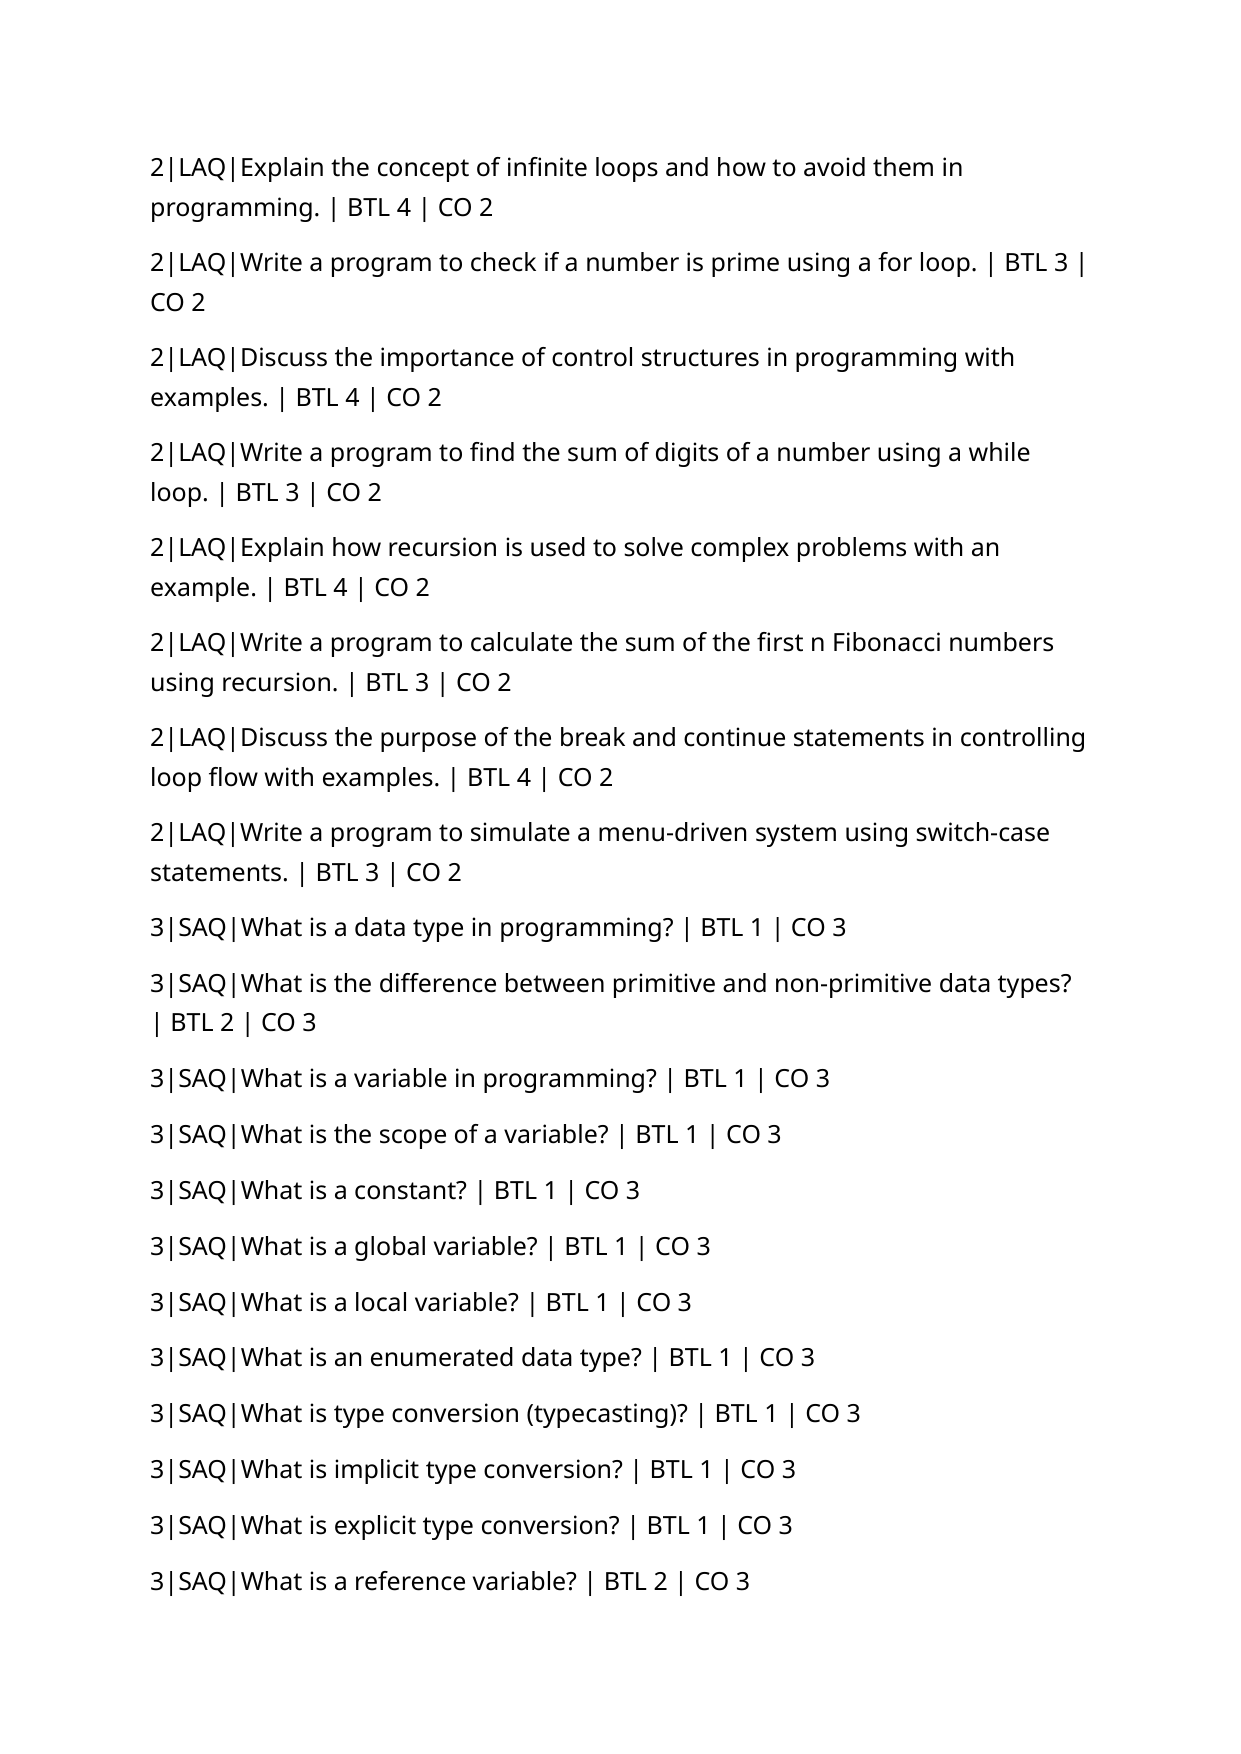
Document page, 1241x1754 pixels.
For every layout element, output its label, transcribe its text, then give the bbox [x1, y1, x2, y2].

text 3|SAQ|What is an enumerated data type? | BTL 1 | CO 3 [150, 1340, 1090, 1374]
text 3|SAQ|What is a variable in programming? | BTL 1 | CO 3 [150, 1061, 1090, 1095]
text 3|SAQ|What is a reference variable? | BTL 2 | CO 3 [150, 1563, 1090, 1597]
text 3|SAQ|What is the difference between primitive and non-primitive data types? | BTL 2 | CO 3 [150, 966, 1090, 1039]
text 2|LAQ|Write a program to find the sum of digits of a number using a while loop. | BTL 3 | CO 2 [150, 435, 1090, 508]
text 3|SAQ|What is implicit type conversion? | BTL 1 | CO 3 [150, 1452, 1090, 1486]
text 3|SAQ|What is explicit type conversion? | BTL 1 | CO 3 [150, 1507, 1090, 1542]
text 2|LAQ|Write a program to simulate a menu-driven system using switch-case statements. | BTL 3 | CO 2 [150, 815, 1090, 888]
text 2|LAQ|Explain the concept of infinite loops and how to avoid them in programming. | BTL 4 | CO 2 [150, 150, 1090, 223]
text 3|SAQ|What is type conversion (typecasting)? | BTL 1 | CO 3 [150, 1396, 1090, 1430]
text 3|SAQ|What is the scope of a variable? | BTL 1 | CO 3 [150, 1117, 1090, 1151]
text 3|SAQ|What is a data type in programming? | BTL 1 | CO 3 [150, 910, 1090, 944]
text 2|LAQ|Write a program to check if a number is prime using a for loop. | BTL 3 | CO 2 [150, 245, 1090, 318]
text 2|LAQ|Discuss the purpose of the break and continue statements in controlling loop flow with examples. | BTL 4 | CO 2 [150, 720, 1090, 793]
text 2|LAQ|Discuss the importance of control structures in programming with examples. | BTL 4 | CO 2 [150, 340, 1090, 413]
text 3|SAQ|What is a constant? | BTL 1 | CO 3 [150, 1172, 1090, 1207]
text 2|LAQ|Explain how recursion is used to solve complex problems with an example. | BTL 4 | CO 2 [150, 530, 1090, 603]
text 3|SAQ|What is a global variable? | BTL 1 | CO 3 [150, 1228, 1090, 1262]
text 2|LAQ|Write a program to calculate the sum of the first n Fibonacci numbers using recursion. | BTL 3 | CO 2 [150, 625, 1090, 698]
text 3|SAQ|What is a local variable? | BTL 1 | CO 3 [150, 1284, 1090, 1318]
